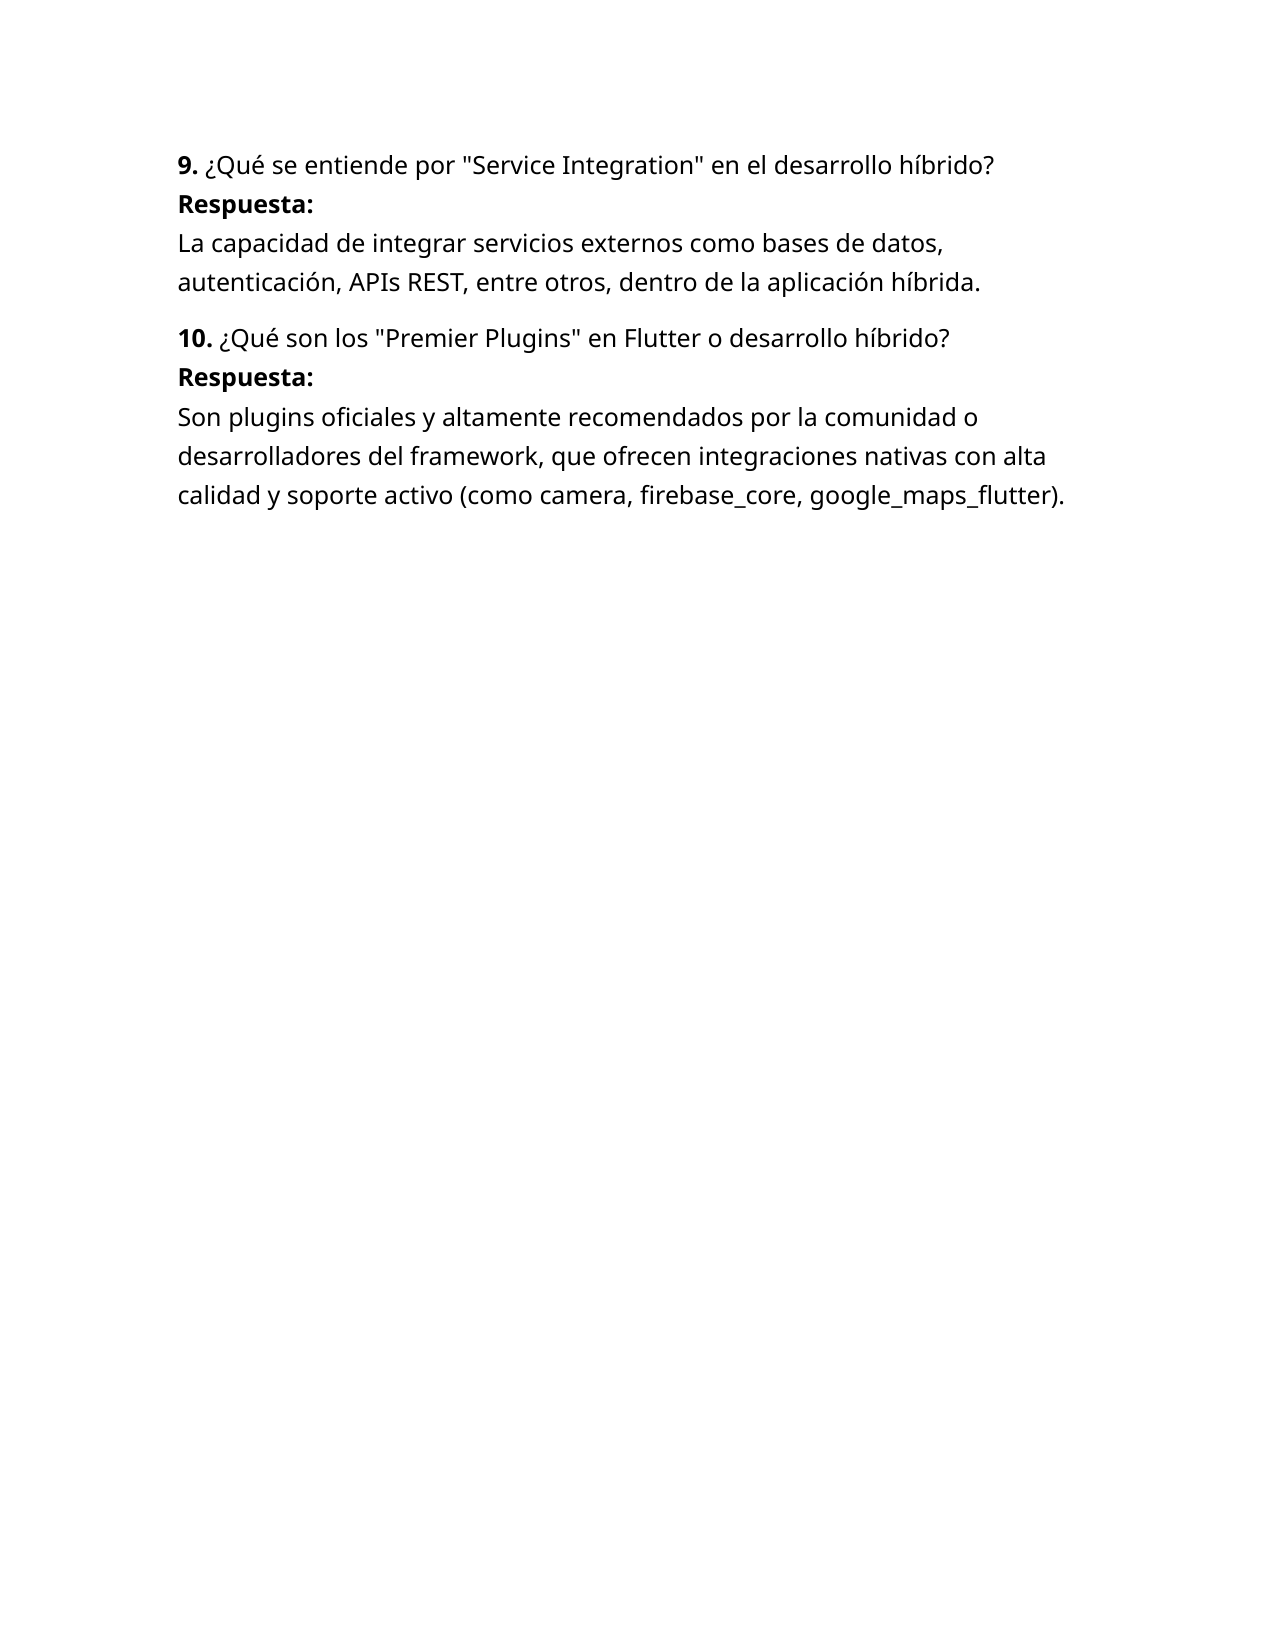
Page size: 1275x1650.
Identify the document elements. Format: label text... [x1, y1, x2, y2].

text 9. ¿Qué se entiende por "Service Integration" en el desarrollo híbrido? Respuesta: La capacidad de integrar servicios externos como bases de datos, autenticación, APIs REST, entre otros, dentro de la aplicación híbrida. [177, 148, 1098, 299]
text 10. ¿Qué son los "Premier Plugins" en Flutter o desarrollo híbrido? Respuesta: Son plugins oficiales y altamente recomendados por la comunidad o desarrolladores del framework, que ofrecen integraciones nativas con alta calidad y soporte activo (como camera, firebase_core, google_maps_flutter). [177, 321, 1098, 512]
